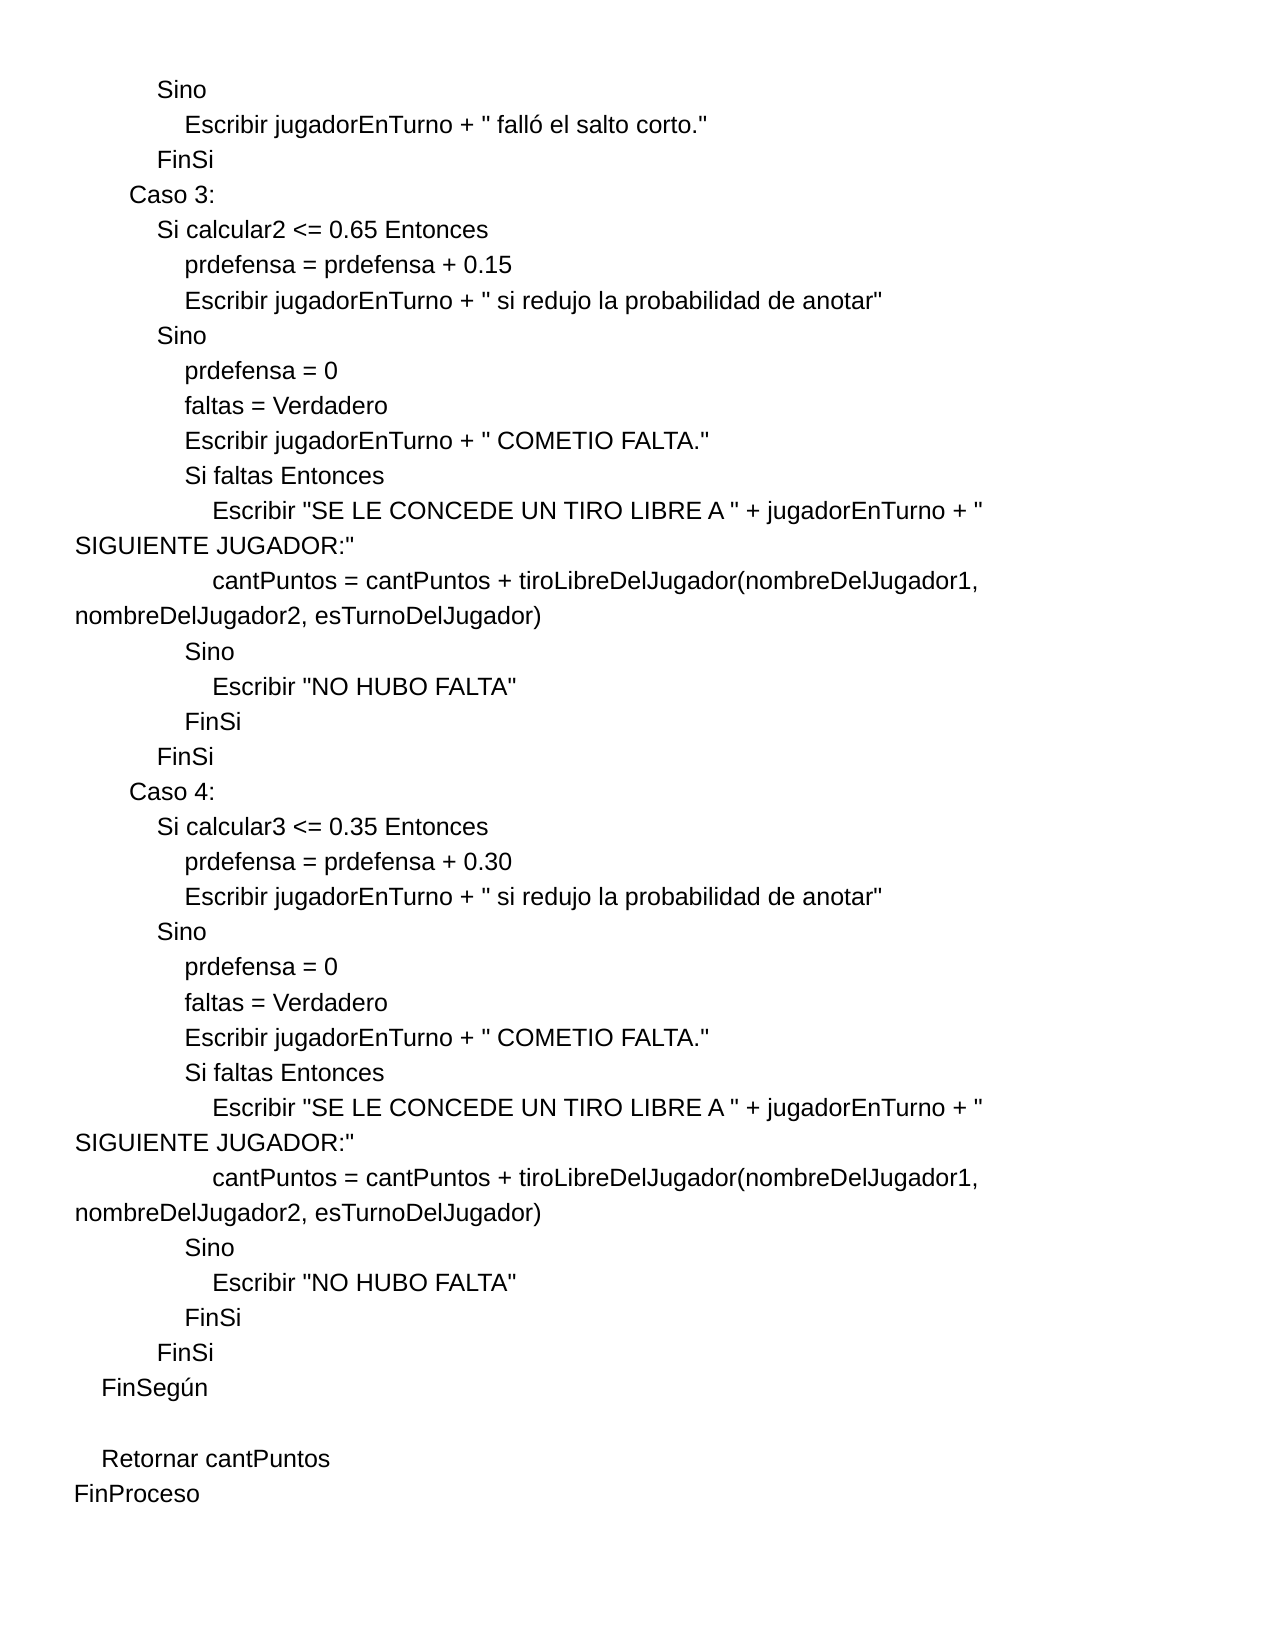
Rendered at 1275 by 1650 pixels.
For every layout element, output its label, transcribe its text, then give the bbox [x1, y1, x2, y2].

text prdefensa = 0 [73, 356, 1082, 384]
text Escribir "NO HUBO FALTA" [73, 672, 1082, 700]
text faltas = Verdadero [73, 987, 1082, 1016]
text FinSi [73, 1338, 1082, 1367]
text Escribir jugadorEnTurno + " falló el salto corto." [73, 110, 1082, 139]
text faltas = Verdadero [73, 391, 1082, 420]
text Escribir jugadorEnTurno + " si redujo la probabilidad de anotar" [73, 286, 1082, 314]
text Escribir jugadorEnTurno + " COMETIO FALTA." [73, 1023, 1082, 1051]
text Sino [73, 75, 1082, 104]
text prdefensa = prdefensa + 0.30 [73, 847, 1082, 876]
text Caso 3: [73, 180, 1082, 209]
text cantPuntos = cantPuntos + tiroLibreDelJugador(nombreDelJugador1, nombreDelJugador2, esTurnoDelJugador) [73, 1163, 1082, 1227]
text FinSegún [73, 1373, 1082, 1402]
text Escribir jugadorEnTurno + " COMETIO FALTA." [73, 426, 1082, 455]
text Si faltas Entonces [73, 461, 1082, 490]
text Sino [73, 917, 1082, 946]
text Sino [73, 1233, 1082, 1262]
text FinSi [73, 1303, 1082, 1332]
text Retornar cantPuntos [73, 1444, 1082, 1472]
text Escribir jugadorEnTurno + " si redujo la probabilidad de anotar" [73, 882, 1082, 911]
text cantPuntos = cantPuntos + tiroLibreDelJugador(nombreDelJugador1, nombreDelJugador2, esTurnoDelJugador) [73, 566, 1082, 630]
text FinSi [73, 707, 1082, 735]
text prdefensa = prdefensa + 0.15 [73, 251, 1082, 279]
text Escribir "SE LE CONCEDE UN TIRO LIBRE A " + jugadorEnTurno + " SIGUIENTE JUGADOR:" [73, 1093, 1082, 1157]
text Sino [73, 321, 1082, 349]
text Escribir "NO HUBO FALTA" [73, 1268, 1082, 1297]
text Sino [73, 636, 1082, 665]
text Si faltas Entonces [73, 1058, 1082, 1086]
text Si calcular3 <= 0.35 Entonces [73, 812, 1082, 841]
text Caso 4: [73, 777, 1082, 806]
text prdefensa = 0 [73, 952, 1082, 981]
text Escribir "SE LE CONCEDE UN TIRO LIBRE A " + jugadorEnTurno + " SIGUIENTE JUGADOR:" [73, 496, 1082, 560]
text FinSi [73, 742, 1082, 771]
text Si calcular2 <= 0.65 Entonces [73, 215, 1082, 244]
text FinProceso [73, 1479, 1082, 1507]
text FinSi [73, 145, 1082, 174]
